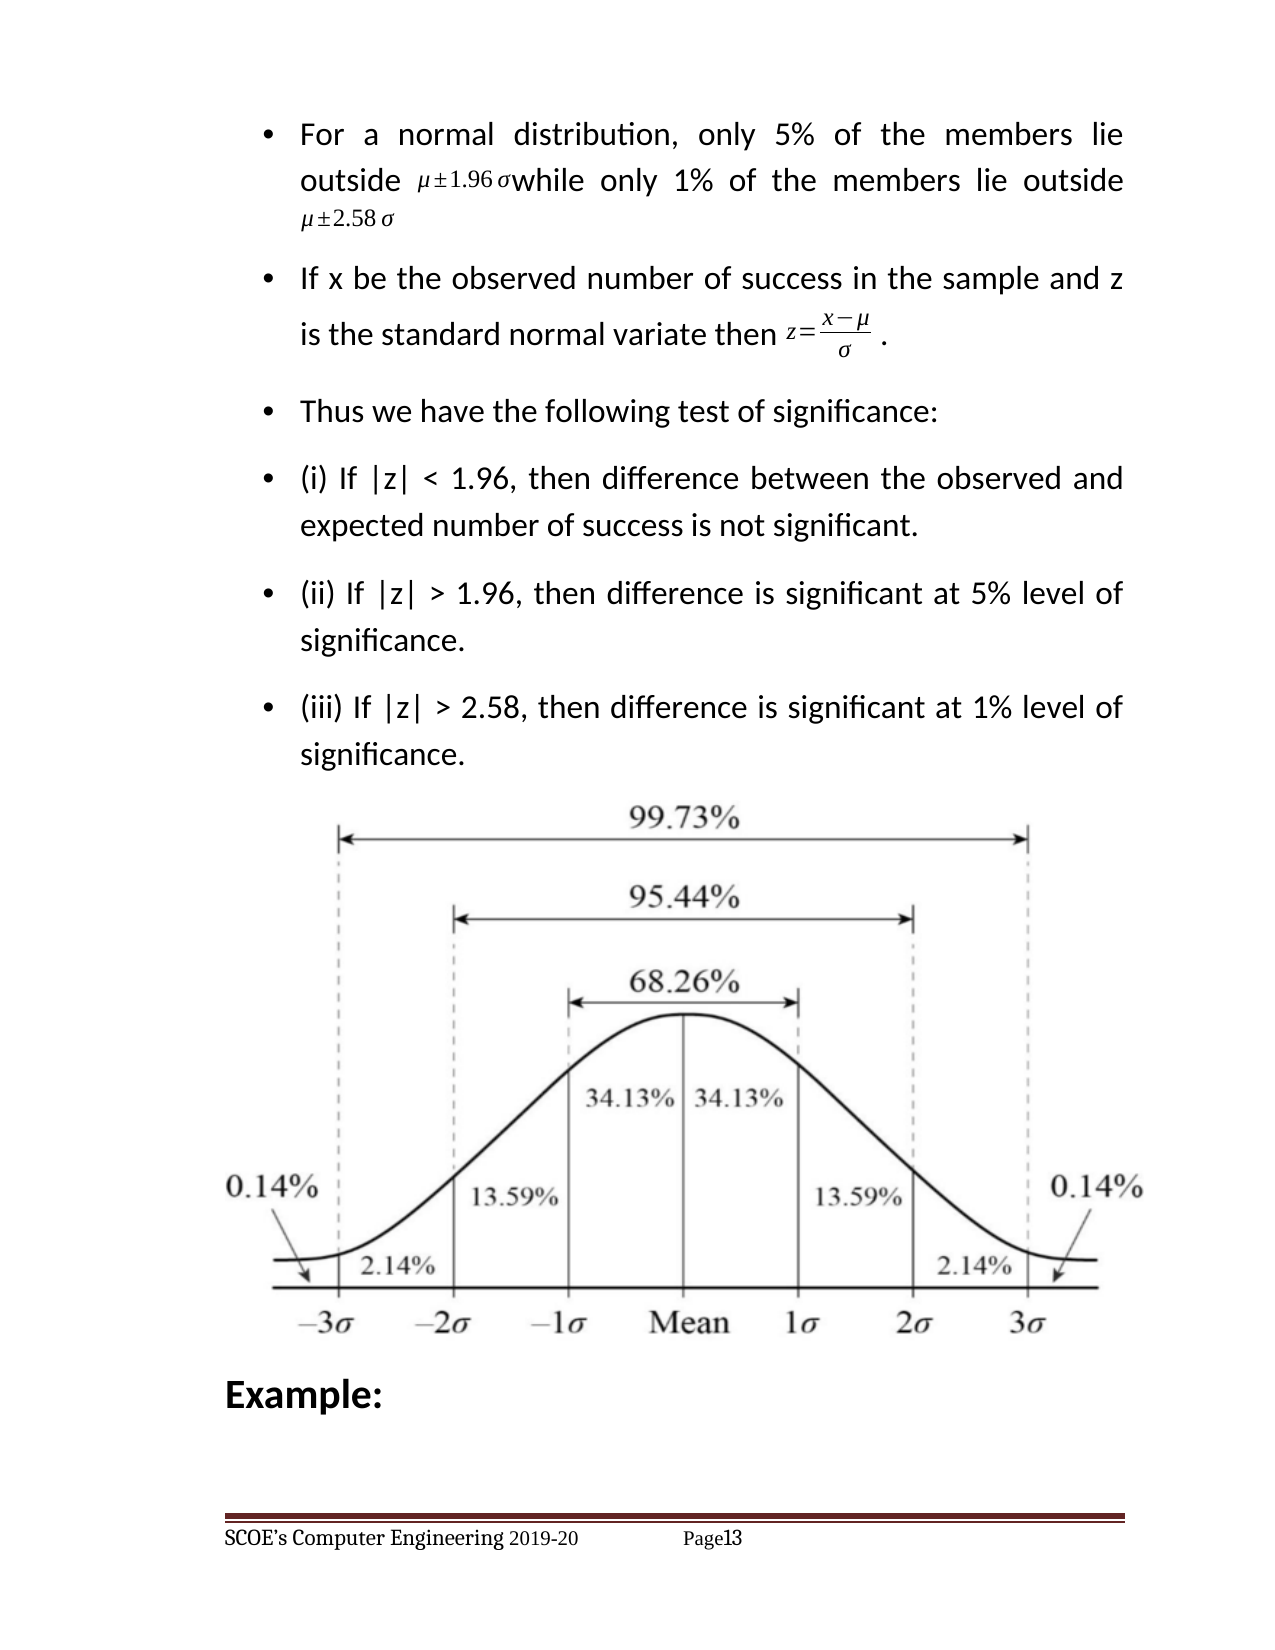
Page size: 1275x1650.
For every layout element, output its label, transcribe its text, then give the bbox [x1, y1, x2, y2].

list (i) If |z| < 1.96, then difference between the observed and expected number of success is not significant. [262, 457, 1125, 545]
text Example: [225, 1368, 1125, 1418]
picture [225, 800, 1144, 1343]
list Thus we have the following test of significance: [262, 390, 1125, 431]
list For a normal distribution, only 5% of the members lie outside while only 1% of the members lie outside [262, 112, 1125, 232]
list (ii) If |z| > 1.96, then difference is significant at 5% level of significance. [262, 572, 1125, 659]
list If x be the observed number of success in the sample and z is the standard normal variate then . [262, 257, 1125, 363]
list (iii) If |z| > 2.58, then difference is significant at 1% level of significance. [262, 686, 1125, 774]
